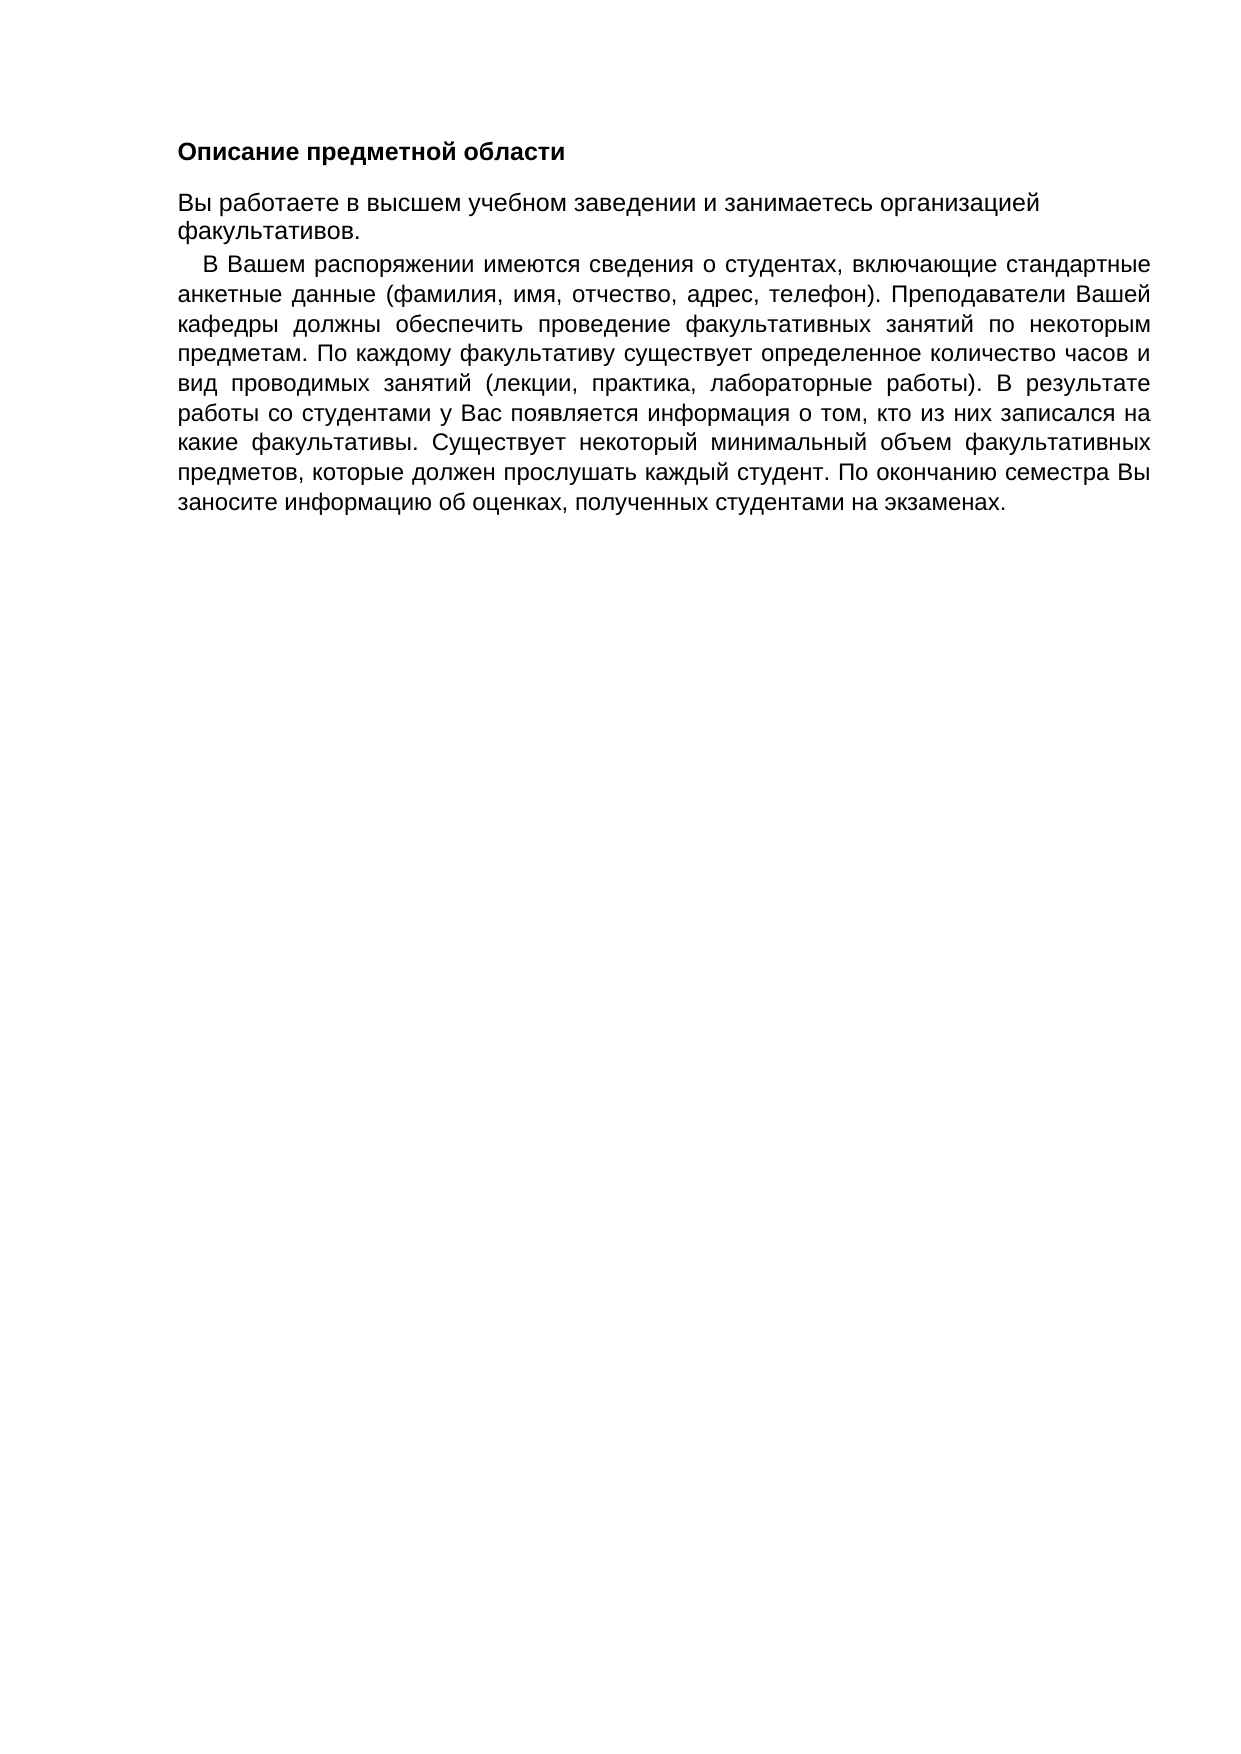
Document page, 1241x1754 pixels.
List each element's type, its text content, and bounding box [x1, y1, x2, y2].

text Вы работаете в высшем учебном заведении и занимаетесь организацией факультативов. [177, 187, 1152, 245]
text Описание предметной области [177, 137, 1152, 166]
text В Вашем распоряжении имеются сведения о студентах, включающие стандартные анкетные данные (фамилия, имя, отчество, адрес, телефон). Преподаватели Вашей кафедры должны обеспечить проведение факультативных занятий по некоторым предметам. По каждому факультативу существует определенное количество часов и вид проводимых занятий (лекции, практика, лабораторные работы). В результате работы со студентами у Вас появляется информация о том, кто из них записался на какие факультативы. Существует некоторый минимальный объем факультативных предметов, которые должен прослушать каждый студент. По окончанию семестра Вы заносите информацию об оценках, полученных студентами на экзаменах. [177, 248, 1152, 515]
